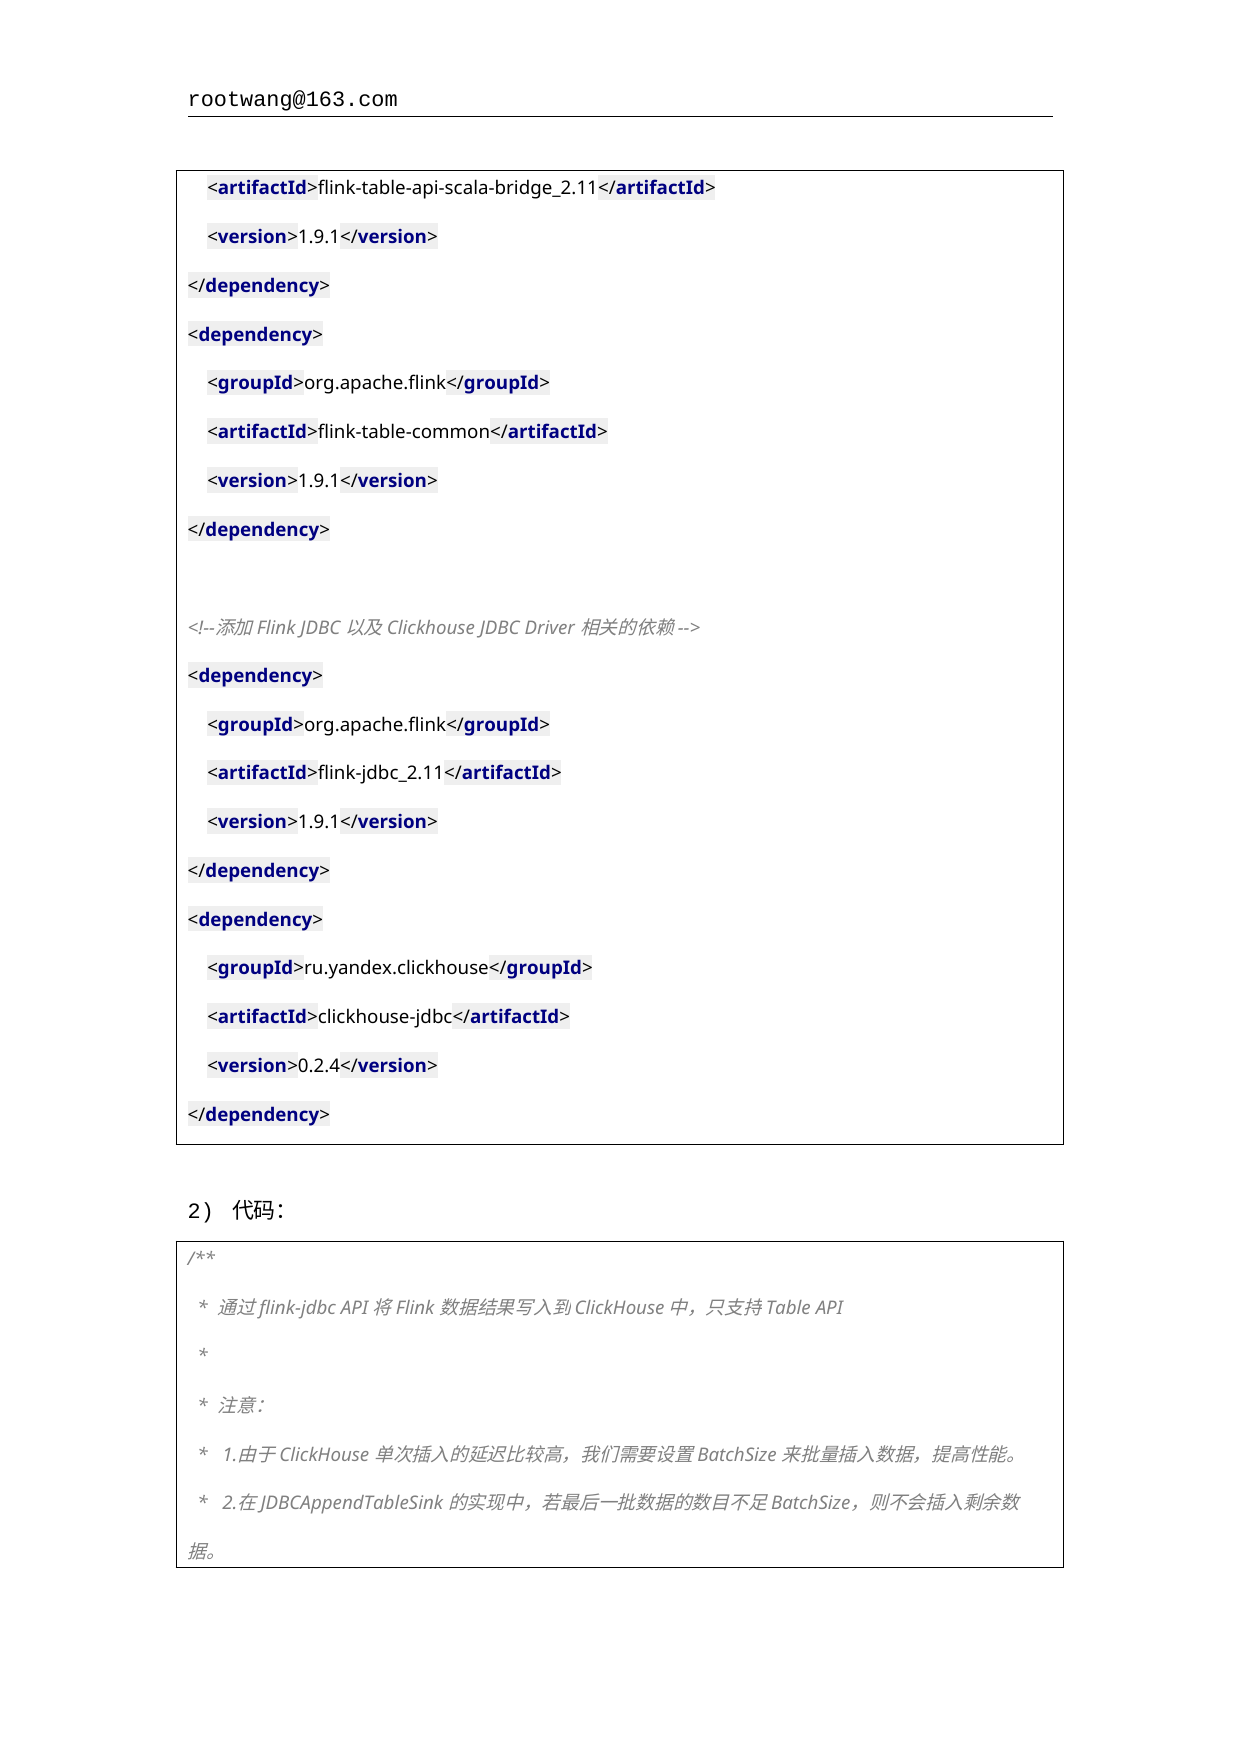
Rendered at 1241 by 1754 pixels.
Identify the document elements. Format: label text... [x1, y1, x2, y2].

list 代码： [187, 1193, 1053, 1224]
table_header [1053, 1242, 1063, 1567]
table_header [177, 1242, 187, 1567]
